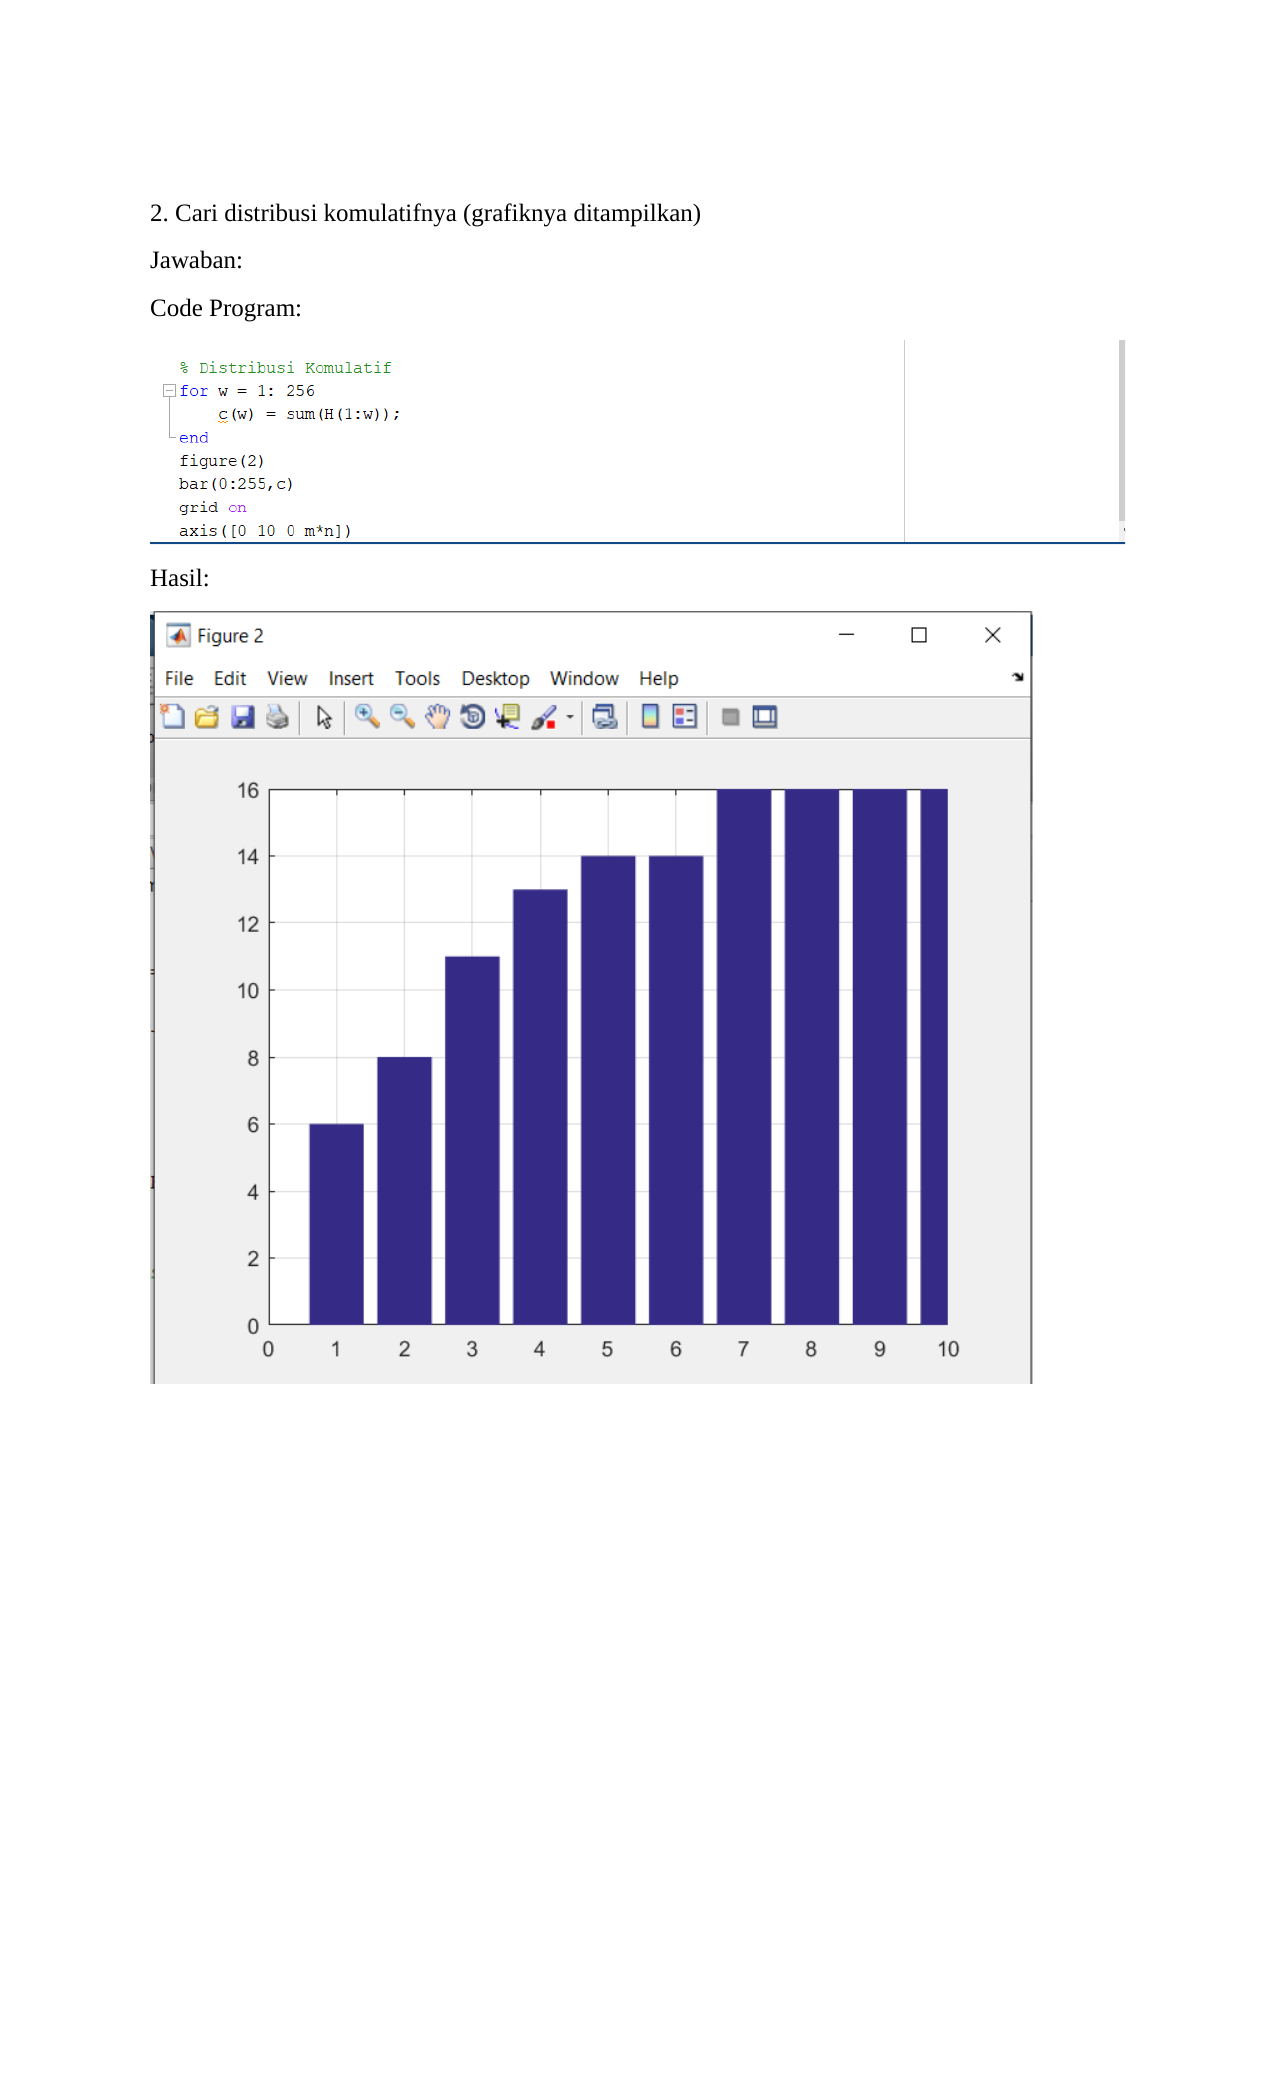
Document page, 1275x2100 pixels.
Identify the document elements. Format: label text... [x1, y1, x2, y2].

text Hasil: [150, 563, 1125, 592]
picture [150, 611, 1033, 1384]
text Jawaban: [150, 245, 1125, 274]
picture [150, 340, 1125, 545]
text Code Program: [150, 293, 1125, 322]
text 2. Cari distribusi komulatifnya (grafiknya ditampilkan) [150, 198, 1125, 226]
